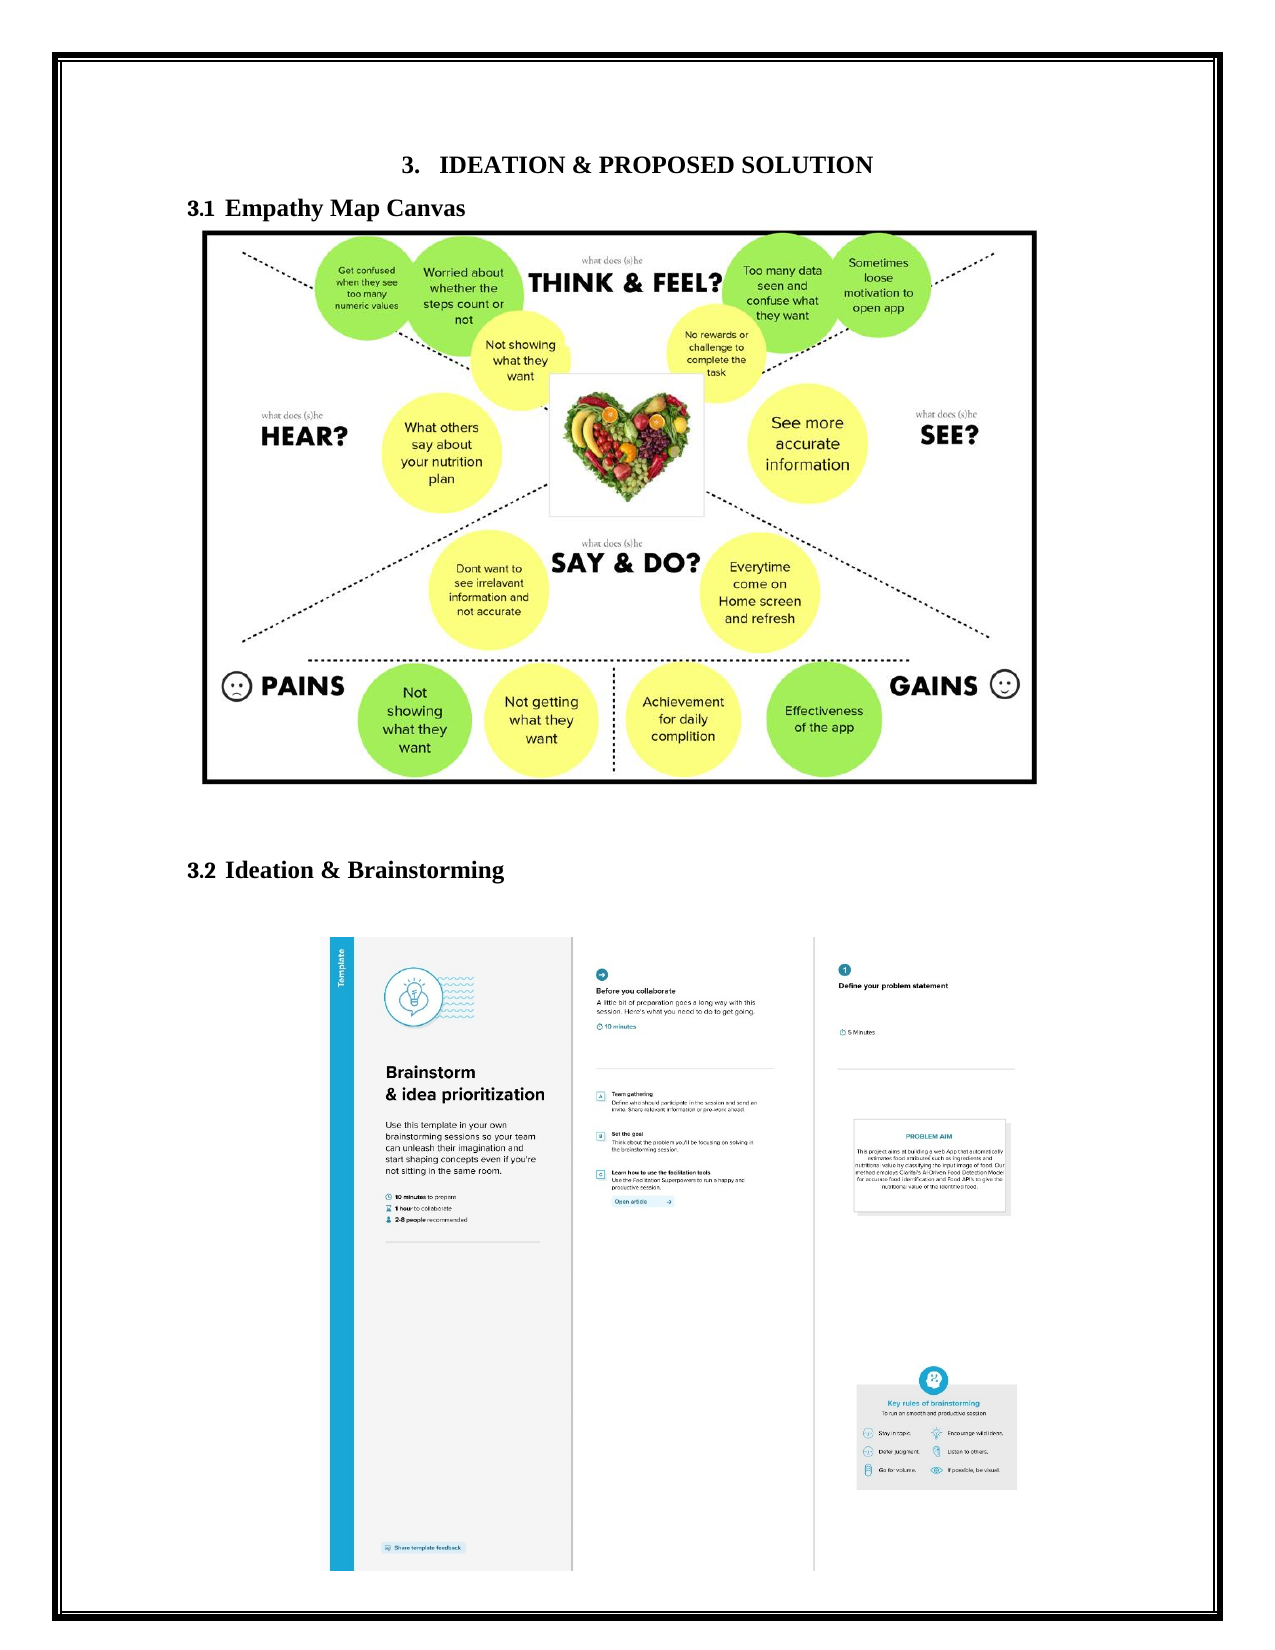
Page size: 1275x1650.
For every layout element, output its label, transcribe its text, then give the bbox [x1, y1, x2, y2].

list Empathy Map Canvas [187, 193, 1198, 222]
picture [320, 937, 1018, 1571]
picture [193, 222, 1046, 794]
subtitle Ideation & Brainstorming [187, 855, 1198, 884]
subtitle IDEATION & PROPOSED SOLUTION [401, 150, 1198, 179]
